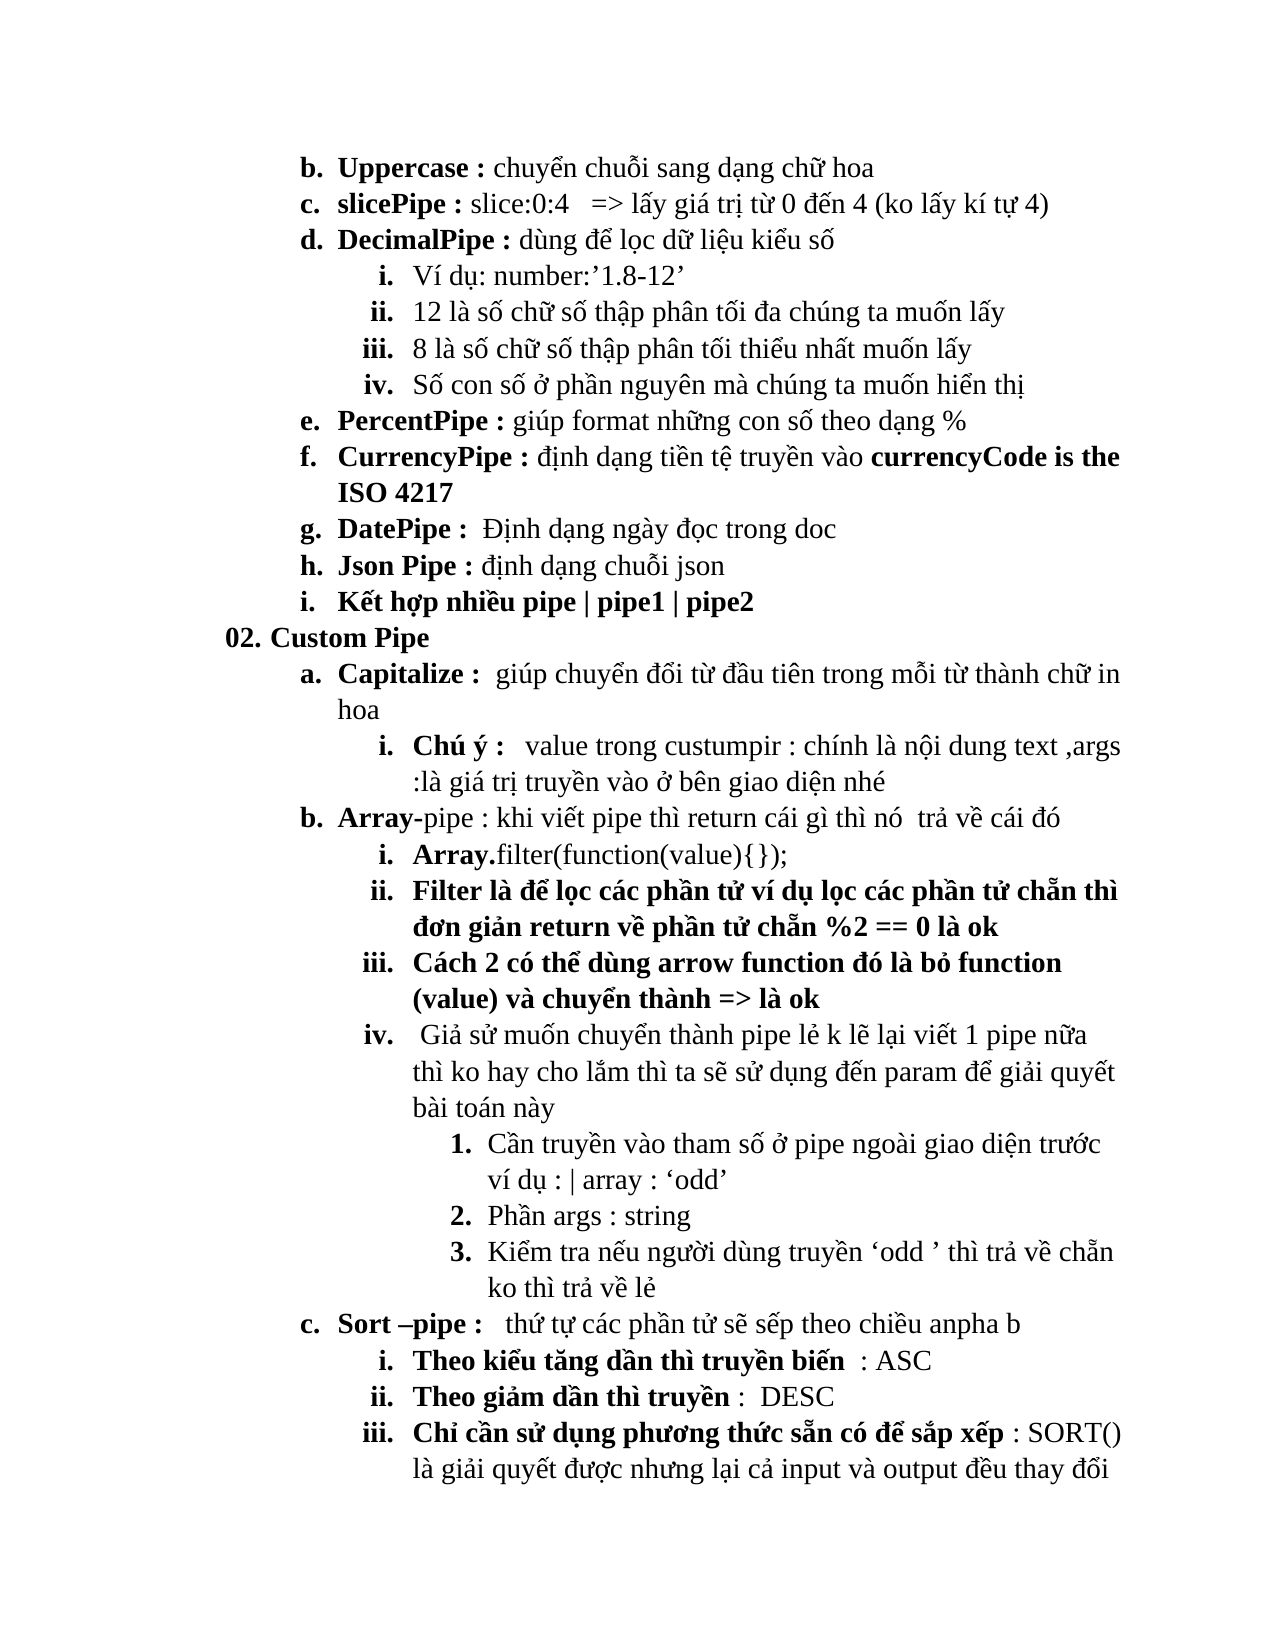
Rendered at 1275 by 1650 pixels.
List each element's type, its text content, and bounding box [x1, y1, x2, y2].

list Theo giảm dần thì truyền : DESC [394, 1379, 1125, 1412]
list Chỉ cần sử dụng phương thức sẵn có để sắp xếp : SORT() là giải quyết được nhưng lại cả input và output đều thay đổi [394, 1415, 1125, 1485]
list Custom Pipe [225, 620, 1125, 653]
list Kết hợp nhiều pipe | pipe1 | pipe2 [300, 584, 1125, 617]
list DatePipe : Định dạng ngày đọc trong doc [300, 511, 1125, 545]
list Giả sử muốn chuyển thành pipe lẻ k lẽ lại viết 1 pipe nữa thì ko hay cho lắm thì ta sẽ sử dụng đến param để giải quyết bài toán này [394, 1017, 1125, 1123]
list Json Pipe : định dạng chuỗi json [300, 548, 1125, 581]
list CurrencyPipe : định dạng tiền tệ truyền vào currencyCode is the ISO 4217 [300, 439, 1125, 509]
list Kiểm tra nếu người dùng truyền ‘odd ’ thì trả về chẵn ko thì trả về lẻ [450, 1234, 1125, 1304]
list slicePipe : slice:0:4 => lấy giá trị từ 0 đến 4 (ko lấy kí tự 4) [300, 186, 1125, 220]
list Ví dụ: number:’1.8-12’ [394, 258, 1125, 292]
list 12 là số chữ số thập phân tối đa chúng ta muốn lấy [394, 294, 1125, 328]
list Chú ý : value trong custumpir : chính là nội dung text ,args :là giá trị truyền vào ở bên giao diện nhé [394, 728, 1125, 798]
list Uppercase : chuyển chuỗi sang dạng chữ hoa [300, 150, 1125, 183]
list Filter là để lọc các phần tử ví dụ lọc các phần tử chẵn thì đơn giản return về phần tử chẵn %2 == 0 là ok [394, 873, 1125, 943]
list 8 là số chữ số thập phân tối thiểu nhất muốn lấy [394, 331, 1125, 364]
list Cách 2 có thể dùng arrow function đó là bỏ function (value) và chuyển thành => là ok [394, 945, 1125, 1015]
list PercentPipe : giúp format những con số theo dạng % [300, 403, 1125, 437]
list Array.filter(function(value){}); [394, 837, 1125, 870]
list Capitalize : giúp chuyển đổi từ đầu tiên trong mỗi từ thành chữ in hoa [300, 656, 1125, 726]
list DecimalPipe : dùng để lọc dữ liệu kiểu số [300, 222, 1125, 256]
list Array-pipe : khi viết pipe thì return cái gì thì nó trả về cái đó [300, 801, 1125, 834]
list Sort –pipe : thứ tự các phần tử sẽ sếp theo chiều anpha b [300, 1307, 1125, 1340]
list Theo kiểu tăng dần thì truyền biến : ASC [394, 1343, 1125, 1376]
list Số con số ở phần nguyên mà chúng ta muốn hiển thị [394, 367, 1125, 400]
list Phần args : string [450, 1198, 1125, 1232]
list Cần truyền vào tham số ở pipe ngoài giao diện trước ví dụ : | array : ‘odd’ [450, 1126, 1125, 1196]
